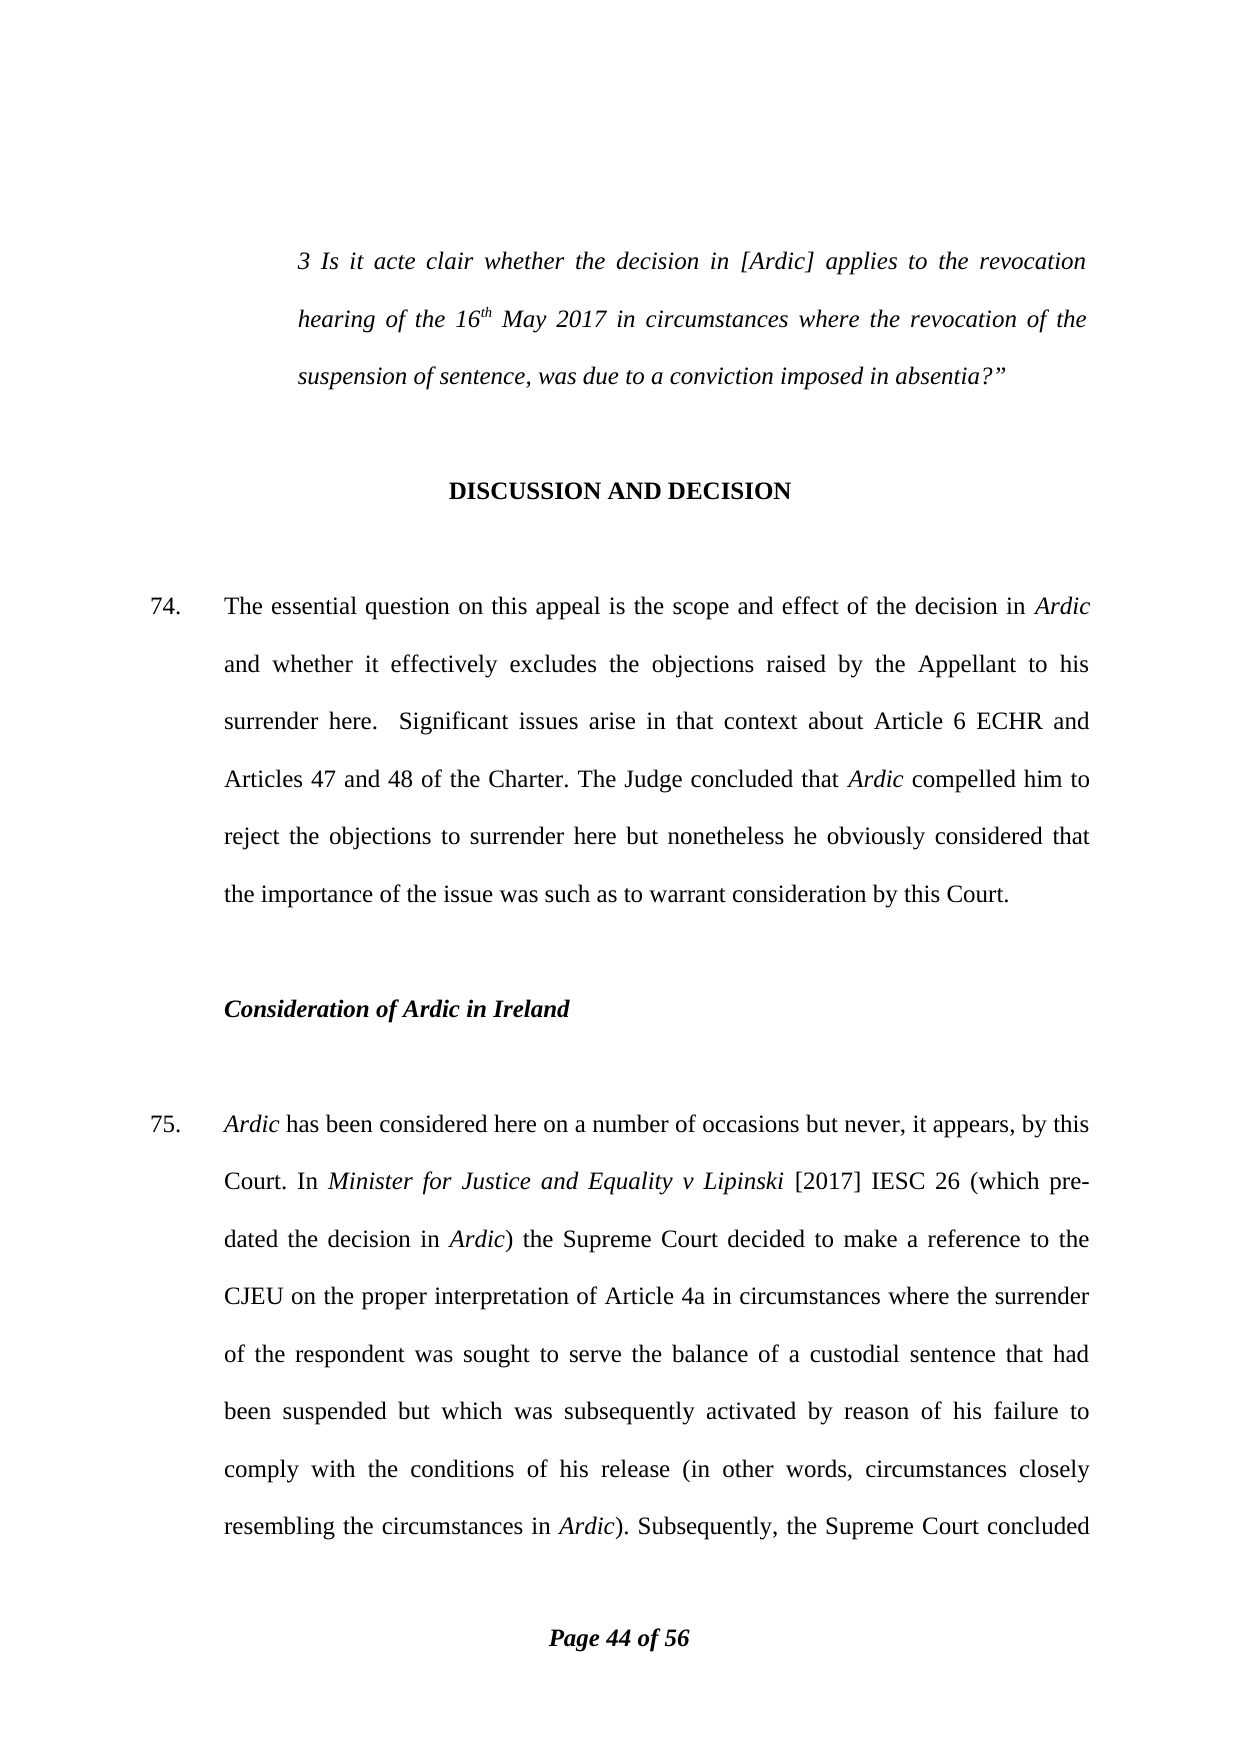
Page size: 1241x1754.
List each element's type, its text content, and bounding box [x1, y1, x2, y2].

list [150, 1109, 1090, 1540]
list Consideration of Ardic in Ireland [224, 994, 1090, 1023]
list The essential question on this appeal is the scope and effect of the decision in Ardic and whether it effectively excludes the objections raised by the Appellant to his surrender here. Significant issues arise in that context about Article 6 ECHR and Articles 47 and 48 of the Charter. The Judge concluded that Ardic compelled him to reject the objections to surrender here but nonetheless he obviously considered that the importance of the issue was such as to warrant consideration by this Court. [150, 591, 1090, 908]
list 3 Is it acte clair whether the decision in [Ardic] applies to the revocation hearing of the 16th May 2017 in circumstances where the revocation of the suspension of sentence, was due to a conviction imposed in absentia?” [298, 246, 1090, 390]
list DISCUSSION AND DECISION [150, 476, 1090, 505]
